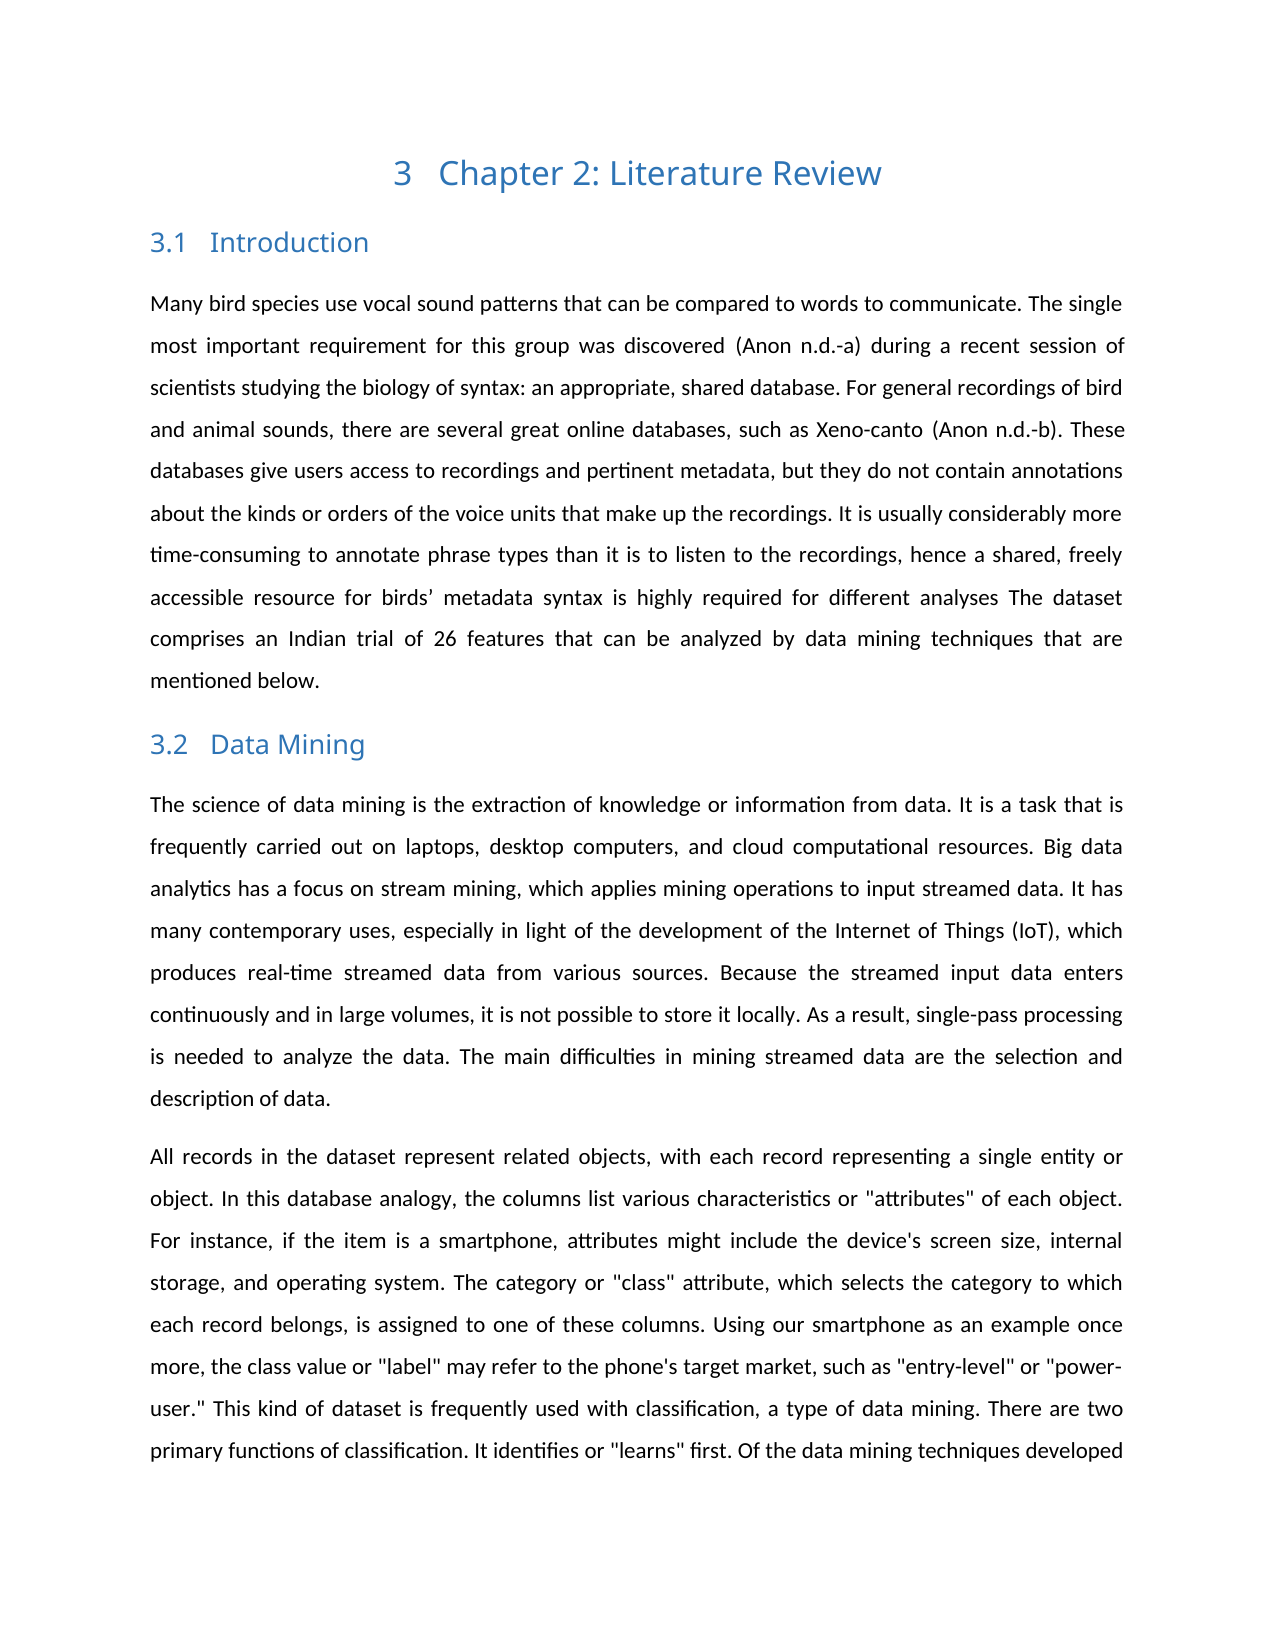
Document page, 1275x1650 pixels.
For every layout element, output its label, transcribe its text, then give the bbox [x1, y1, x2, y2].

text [150, 1142, 1125, 1464]
text The science of data mining is the extraction of knowledge or information from data. It is a task that is frequently carried out on laptops, desktop computers, and cloud computational resources. Big data analytics has a focus on stream mining, which applies mining operations to input streamed data. It has many contemporary uses, especially in light of the development of the Internet of Things (IoT), which produces real-time streamed data from various sources. Because the streamed input data enters continuously and in large volumes, it is not possible to store it locally. As a result, single-pass processing is needed to analyze the data. The main difficulties in mining streamed data are the selection and description of data. [150, 790, 1125, 1112]
text Many bird species use vocal sound patterns that can be compared to words to communicate. The single most important requirement for this group was discovered (Anon n.d.-a) during a recent session of scientists studying the biology of syntax: an appropriate, shared database. For general recordings of bird and animal sounds, there are several great online databases, such as Xeno-canto (Anon n.d.-b). These databases give users access to recordings and pertinent metadata, but they do not contain annotations about the kinds or orders of the voice units that make up the recordings. It is usually considerably more time-consuming to annotate phrase types than it is to listen to the recordings, hence a shared, freely accessible resource for birds’ metadata syntax is highly required for different analyses The dataset comprises an Indian trial of 26 features that can be analyzed by data mining techniques that are mentioned below. [150, 289, 1125, 694]
subtitle Introduction [150, 224, 1125, 261]
subtitle Data Mining [150, 725, 1125, 762]
subtitle Chapter 2: Literature Review [150, 150, 1125, 195]
